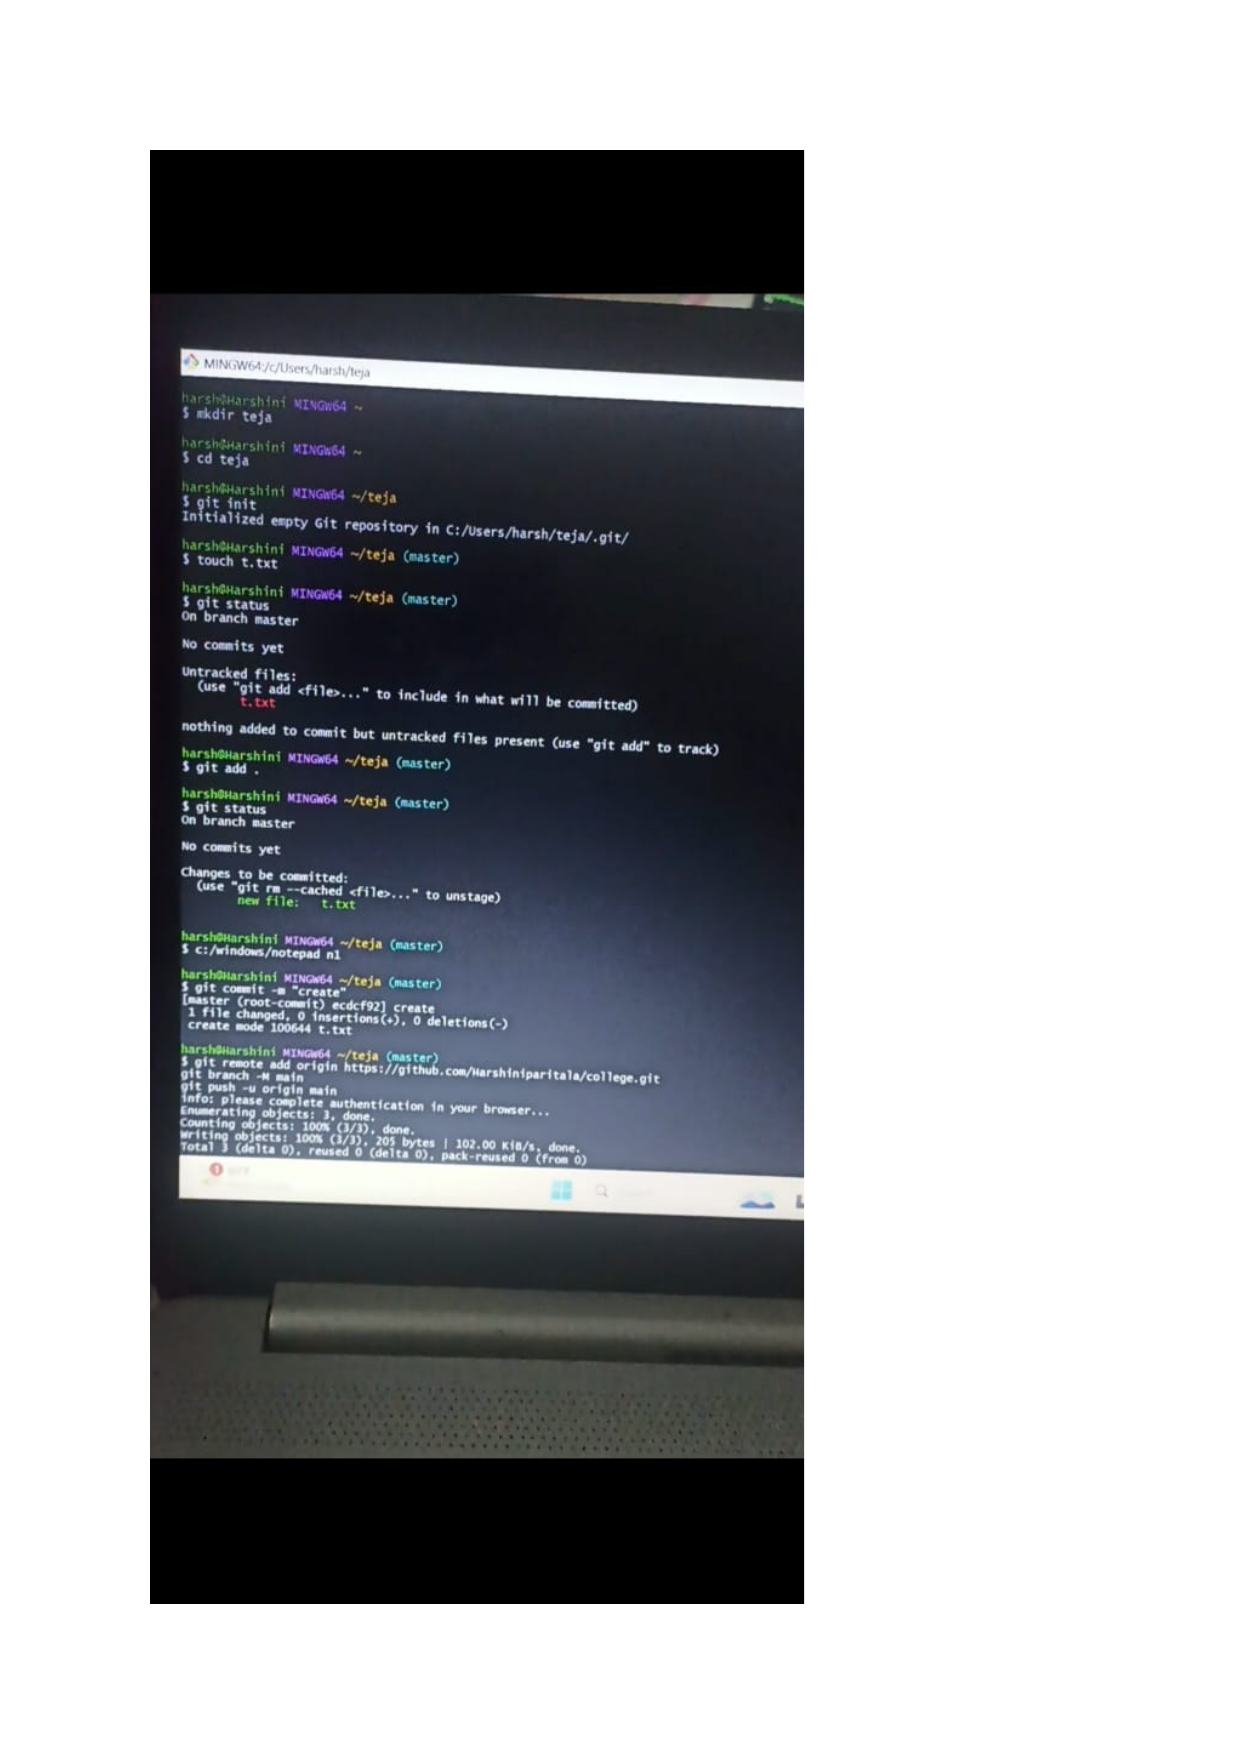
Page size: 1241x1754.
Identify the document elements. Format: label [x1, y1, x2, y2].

picture [150, 150, 805, 1604]
